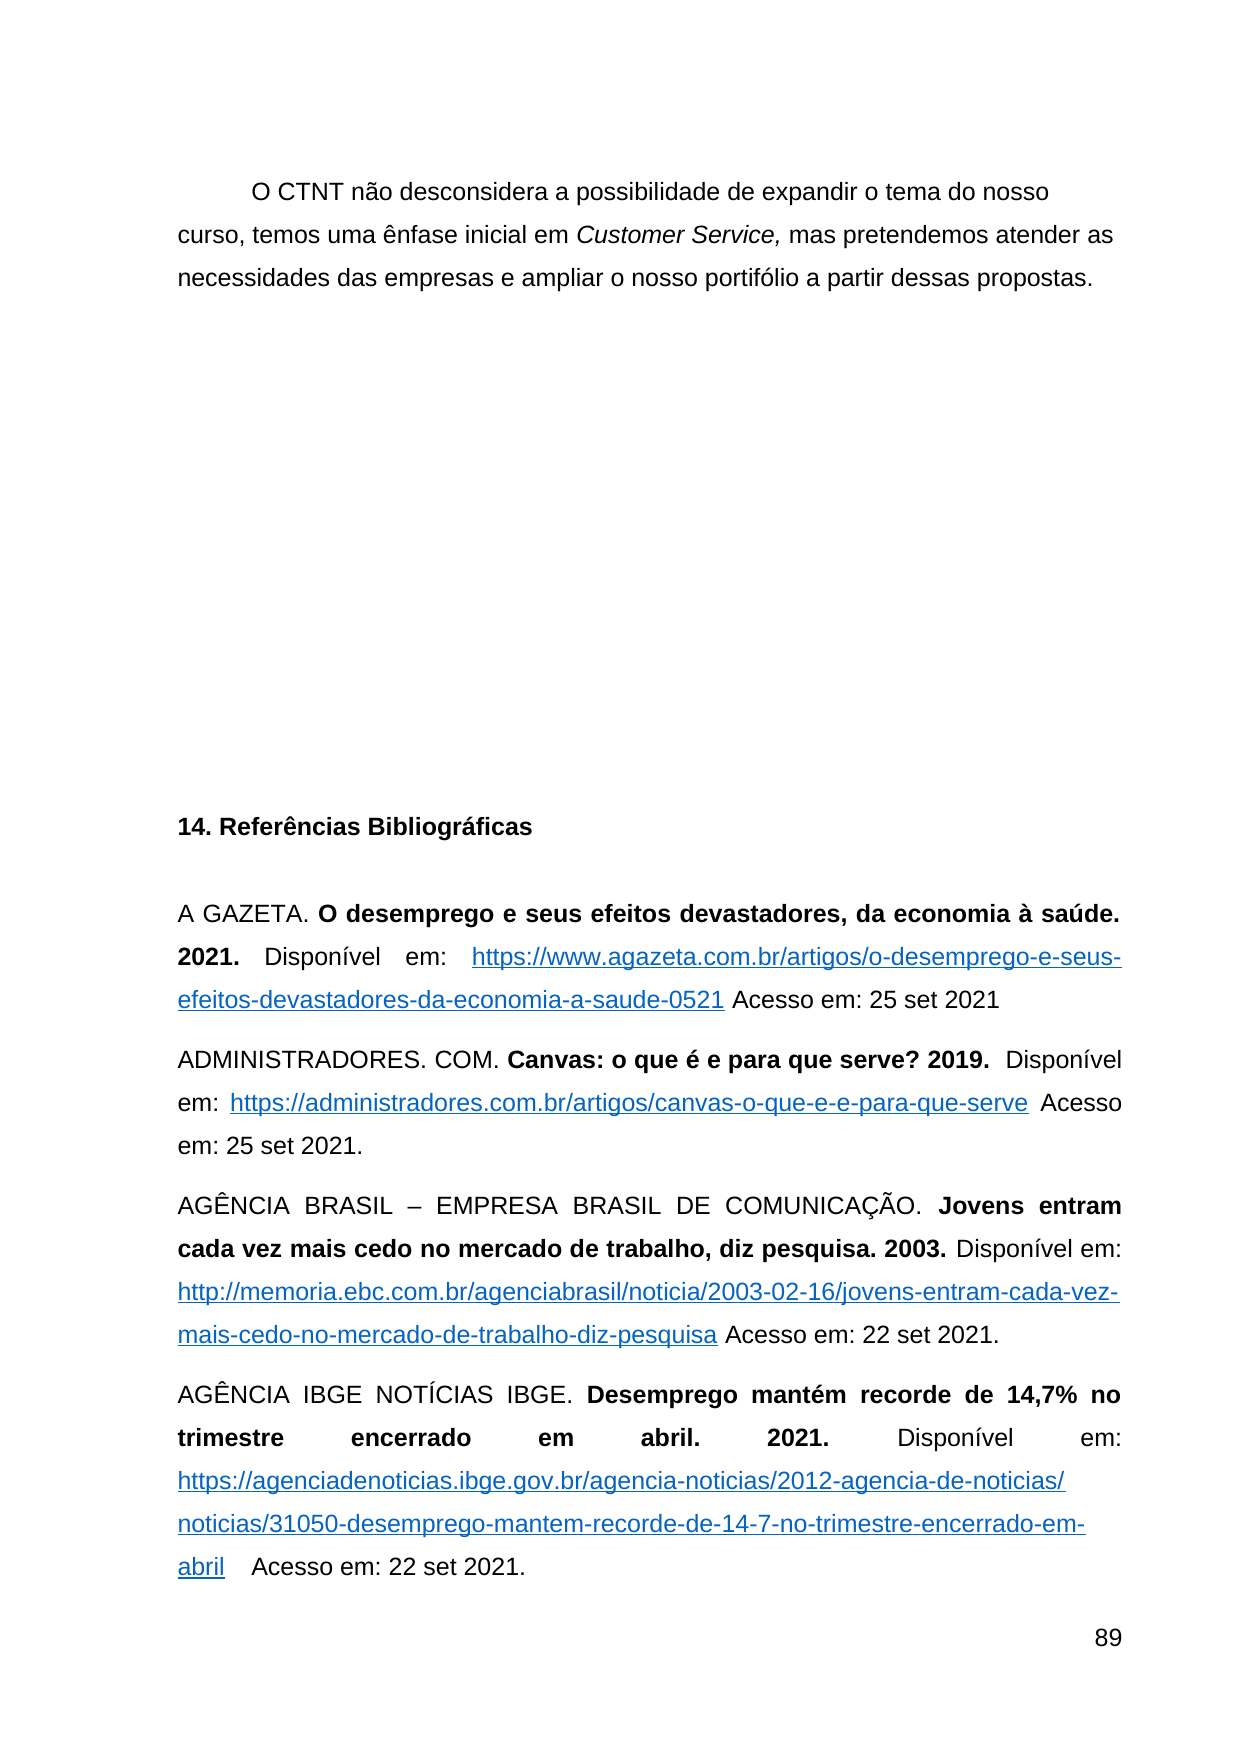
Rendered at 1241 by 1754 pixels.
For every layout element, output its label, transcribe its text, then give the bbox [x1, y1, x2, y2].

text AGÊNCIA IBGE NOTÍCIAS IBGE. Desemprego mantém recorde de 14,7% no trimestre encerrado em abril. 2021. Disponível em: https://agenciadenoticias.ibge.gov.br/agencia-noticias/2012-agencia-de-noticias/noticias/31050-desemprego-mantem-recorde-de-14-7-no-trimestre-encerrado-em-abril Acesso em: 22 set 2021. [177, 1380, 1122, 1581]
text O CTNT não desconsidera a possibilidade de expandir o tema do nosso curso, temos uma ênfase inicial em Customer Service, mas pretendemos atender as necessidades das empresas e ampliar o nosso portifólio a partir dessas propostas. [177, 177, 1122, 292]
text AGÊNCIA BRASIL – EMPRESA BRASIL DE COMUNICAÇÃO. Jovens entram cada vez mais cedo no mercado de trabalho, diz pesquisa. 2003. Disponível em: http://memoria.ebc.com.br/agenciabrasil/noticia/2003-02-16/jovens-entram-cada-vez-mais-cedo-no-mercado-de-trabalho-diz-pesquisa Acesso em: 22 set 2021. [177, 1191, 1122, 1349]
text ADMINISTRADORES. COM. Canvas: o que é e para que serve? 2019. Disponível em: https://administradores.com.br/artigos/canvas-o-que-e-e-para-que-serve Acesso em: 25 set 2021. [177, 1045, 1122, 1160]
subtitle 14. Referências Bibliográficas [177, 812, 1122, 841]
text A GAZETA. O desemprego e seus efeitos devastadores, da economia à saúde. 2021. Disponível em: https://www.agazeta.com.br/artigos/o-desemprego-e-seus-efeitos-devastadores-da-economia-a-saude-0521 Acesso em: 25 set 2021 [177, 899, 1122, 1014]
